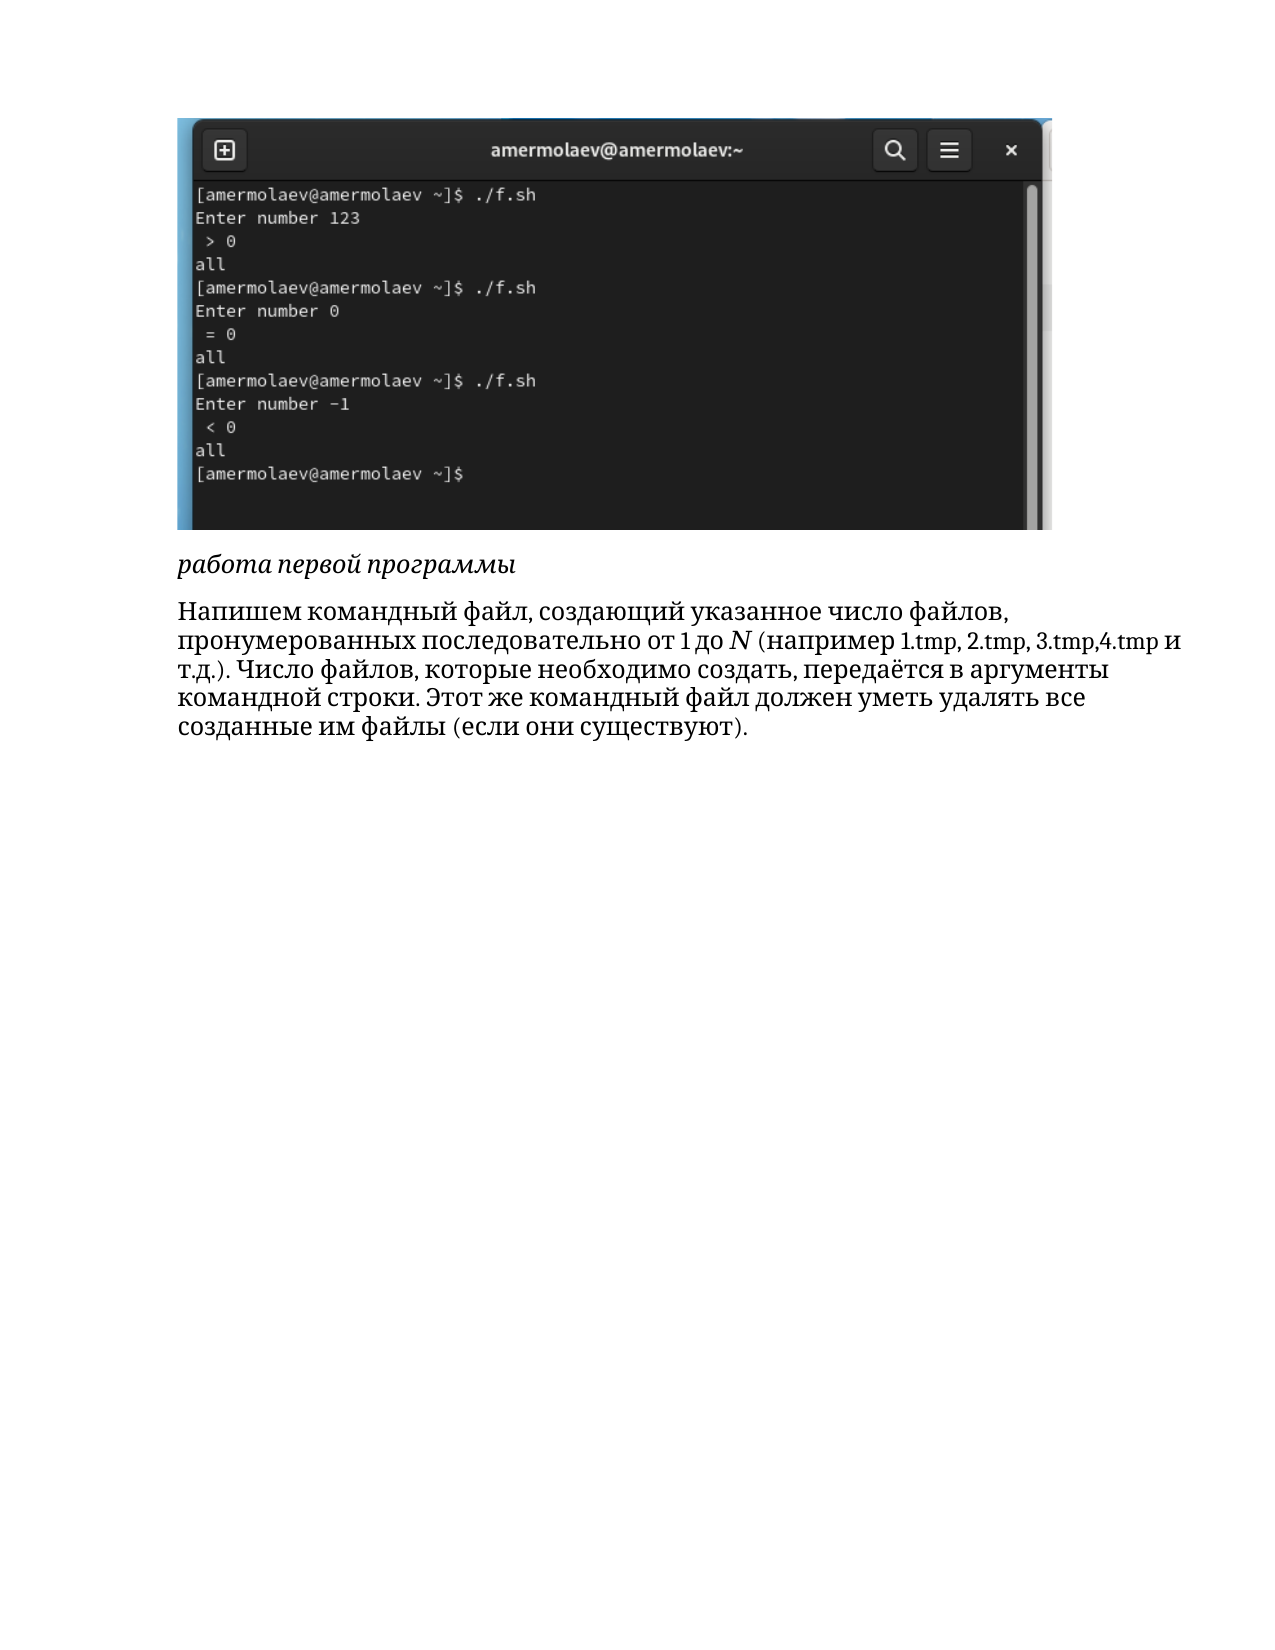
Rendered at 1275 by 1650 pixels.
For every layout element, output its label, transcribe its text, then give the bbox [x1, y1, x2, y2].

picture [177, 118, 1053, 530]
text Напишем командный файл, создающий указанное число файлов, пронумерованных последовательно от 1 до 𝑁 (например 1.tmp, 2.tmp, 3.tmp,4.tmp и т.д.). Число файлов, которые необходимо создать, передаётся в аргументы командной строки. Этот же командный файл должен уметь удалять все созданные им файлы (если они существуют). [177, 598, 1186, 742]
text работа первой программы [177, 551, 1186, 579]
